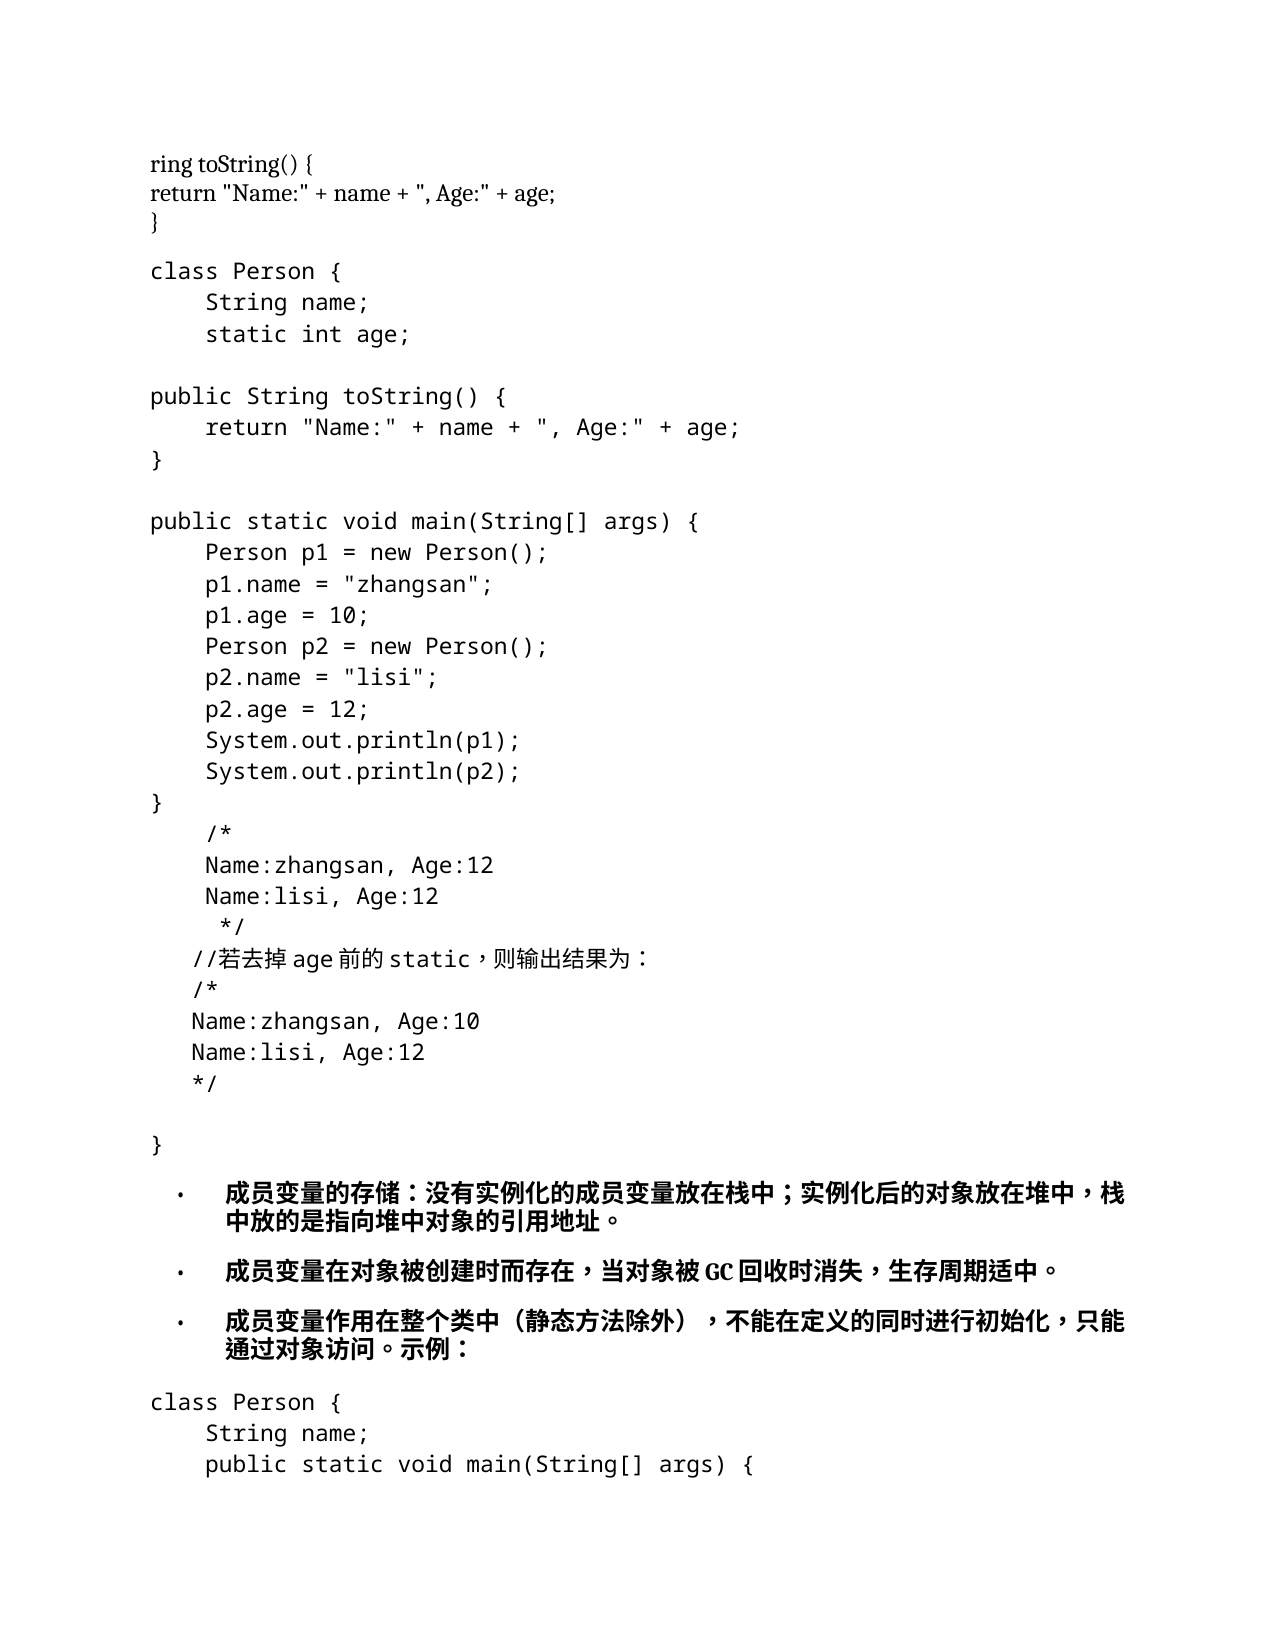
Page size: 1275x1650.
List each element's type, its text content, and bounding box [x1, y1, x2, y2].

list 成员变量的存储：没有实例化的成员变量放在栈中；实例化后的对象放在堆中，栈中放的是指向堆中对象的引用地址。 [175, 1179, 1125, 1237]
list 成员变量作用在整个类中（静态方法除外），不能在定义的同时进行初始化，只能通过对象访问。示例： [175, 1307, 1125, 1365]
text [150, 1386, 1125, 1479]
list 成员变量在对象被创建时而存在，当对象被GC回收时消失，生存周期适中。 [175, 1258, 1125, 1287]
text class Person { String name; static int age; public String toString() { return "Name:" + name + ", Age:" + age; } public static void main(String[] args) { Person p1 = new Person(); p1.name = "zhangsan"; p1.age = 10; Person p2 = new Person(); p2.name = "lisi"; p2.age = 12; System.out.println(p1); System.out.println(p2); } /* Name:zhangsan, Age:12 Name:lisi, Age:12 */ //若去掉age前的static，则输出结果为： /* Name:zhangsan, Age:10 Name:lisi, Age:12 */ } [150, 255, 1125, 1159]
text ring toString() { return "Name:" + name + ", Age:" + age; } [150, 150, 1125, 236]
